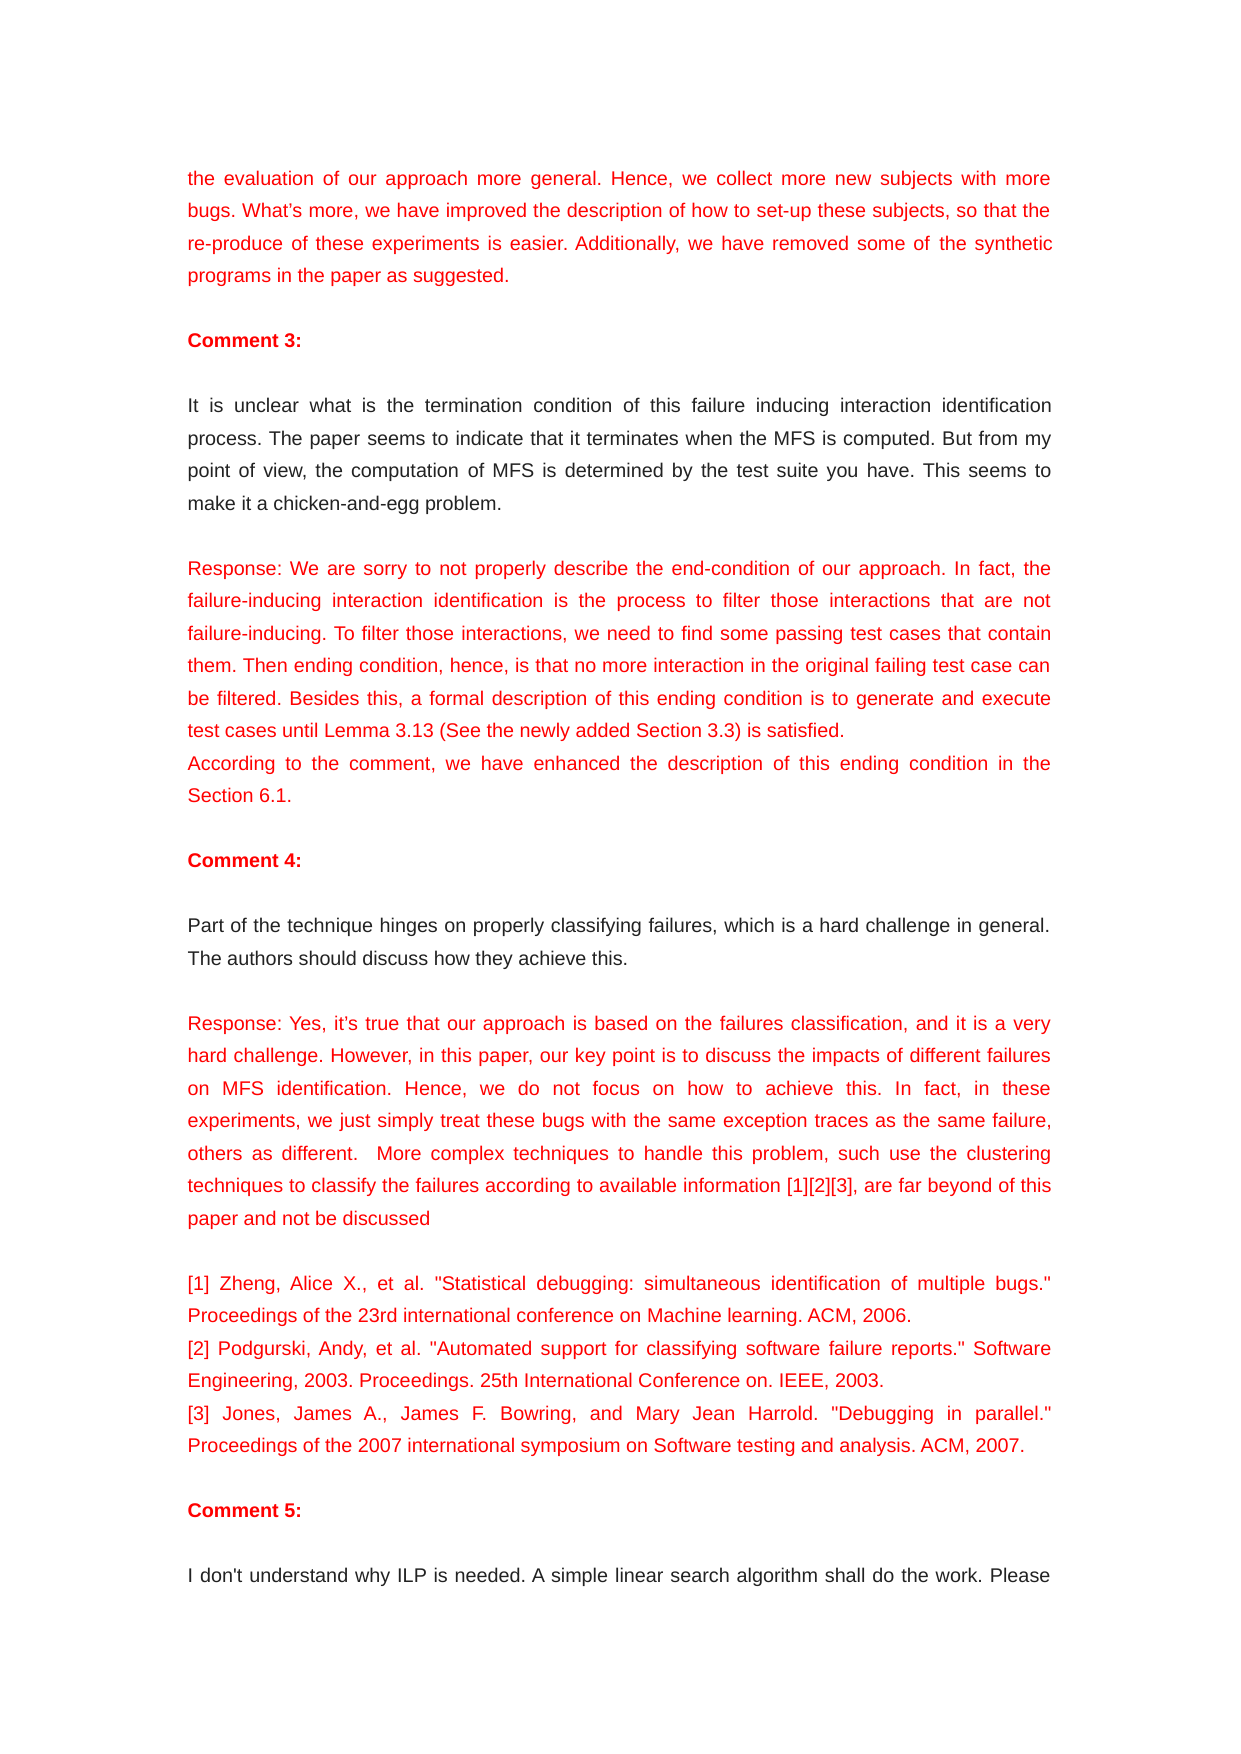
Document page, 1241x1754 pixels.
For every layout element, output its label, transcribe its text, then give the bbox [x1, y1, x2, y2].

text Response: We are sorry to not properly describe the end-condition of our approach. In fact, the failure-inducing interaction identification is the process to filter those interactions that are not failure-inducing. To filter those interactions, we need to find some passing test cases that contain them. Then ending condition, hence, is that no more interaction in the original failing test case can be filtered. Besides this, a formal description of this ending condition is to generate and execute test cases until Lemma 3.13 (See the newly added Section 3.3) is satisfied. [187, 552, 1053, 597]
text According to the comment, we have enhanced the description of this ending condition in the Section 6.1. [187, 747, 1053, 769]
text Response: Yes, it’s true that our approach is based on the failures classification, and it is a very hard challenge. However, in this paper, our key point is to discuss the impacts of different failures on MFS identification. Hence, we do not focus on how to achieve this. In fact, in these experiments, we just simply treat these bugs with the same exception traces as the same failure, others as different. More complex techniques to handle this problem, such use the clustering techniques to classify the failures according to available information [1][2][3], are far beyond of this paper and not be discussed [187, 1007, 1053, 1182]
text [2] Podgurski, Andy, et al. "Automated support for classifying software failure reports." Software Engineering, 2003. Proceedings. 25th International Conference on. IEEE, 2003. [187, 1332, 1053, 1397]
text Comment 5: [187, 1494, 1053, 1527]
text [3] Jones, James A., James F. Bowring, and Mary Jean Harrold. "Debugging in parallel." Proceedings of the 2007 international symposium on Software testing and analysis. ACM, 2007. [187, 1397, 1053, 1462]
text Comment 3: [187, 324, 1053, 389]
text Comment 4: [187, 812, 1053, 909]
text It is unclear what is the termination condition of this failure inducing interaction identification process. The paper seems to indicate that it terminates when the MFS is computed. But from my point of view, the computation of MFS is determined by the test suite you have. This seems to make it a chicken-and-egg problem. [187, 389, 1053, 519]
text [187, 1559, 1053, 1592]
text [187, 162, 1053, 175]
text [1] Zheng, Alice X., et al. "Statistical debugging: simultaneous identification of multiple bugs." Proceedings of the 23rd international conference on Machine learning. ACM, 2006. [187, 1267, 1053, 1332]
text Response: We are sorry to not properly describe the end-condition of our approach. In fact, the failure-inducing interaction identification is the process to filter those interactions that are not failure-inducing. To filter those interactions, we need to find some passing test cases that contain them. Then ending condition, hence, is that no more interaction in the original failing test case can be filtered. Besides this, a formal description of this ending condition is to generate and execute test cases until Lemma 3.13 (See the newly added Section 3.3) is satisfied. [187, 663, 1053, 747]
text Part of the technique hinges on properly classifying failures, which is a hard challenge in general. The authors should discuss how they achieve this. [187, 909, 1053, 974]
text Response: Yes, it’s true that our approach is based on the failures classification, and it is a very hard challenge. However, in this paper, our key point is to discuss the impacts of different failures on MFS identification. Hence, we do not focus on how to achieve this. In fact, in these experiments, we just simply treat these bugs with the same exception traces as the same failure, others as different. More complex techniques to handle this problem, such use the clustering techniques to classify the failures according to available information [1][2][3], are far beyond of this paper and not be discussed [187, 1183, 1053, 1234]
text According to the comment, we have enhanced the description of this ending condition in the Section 6.1. [187, 770, 1053, 812]
